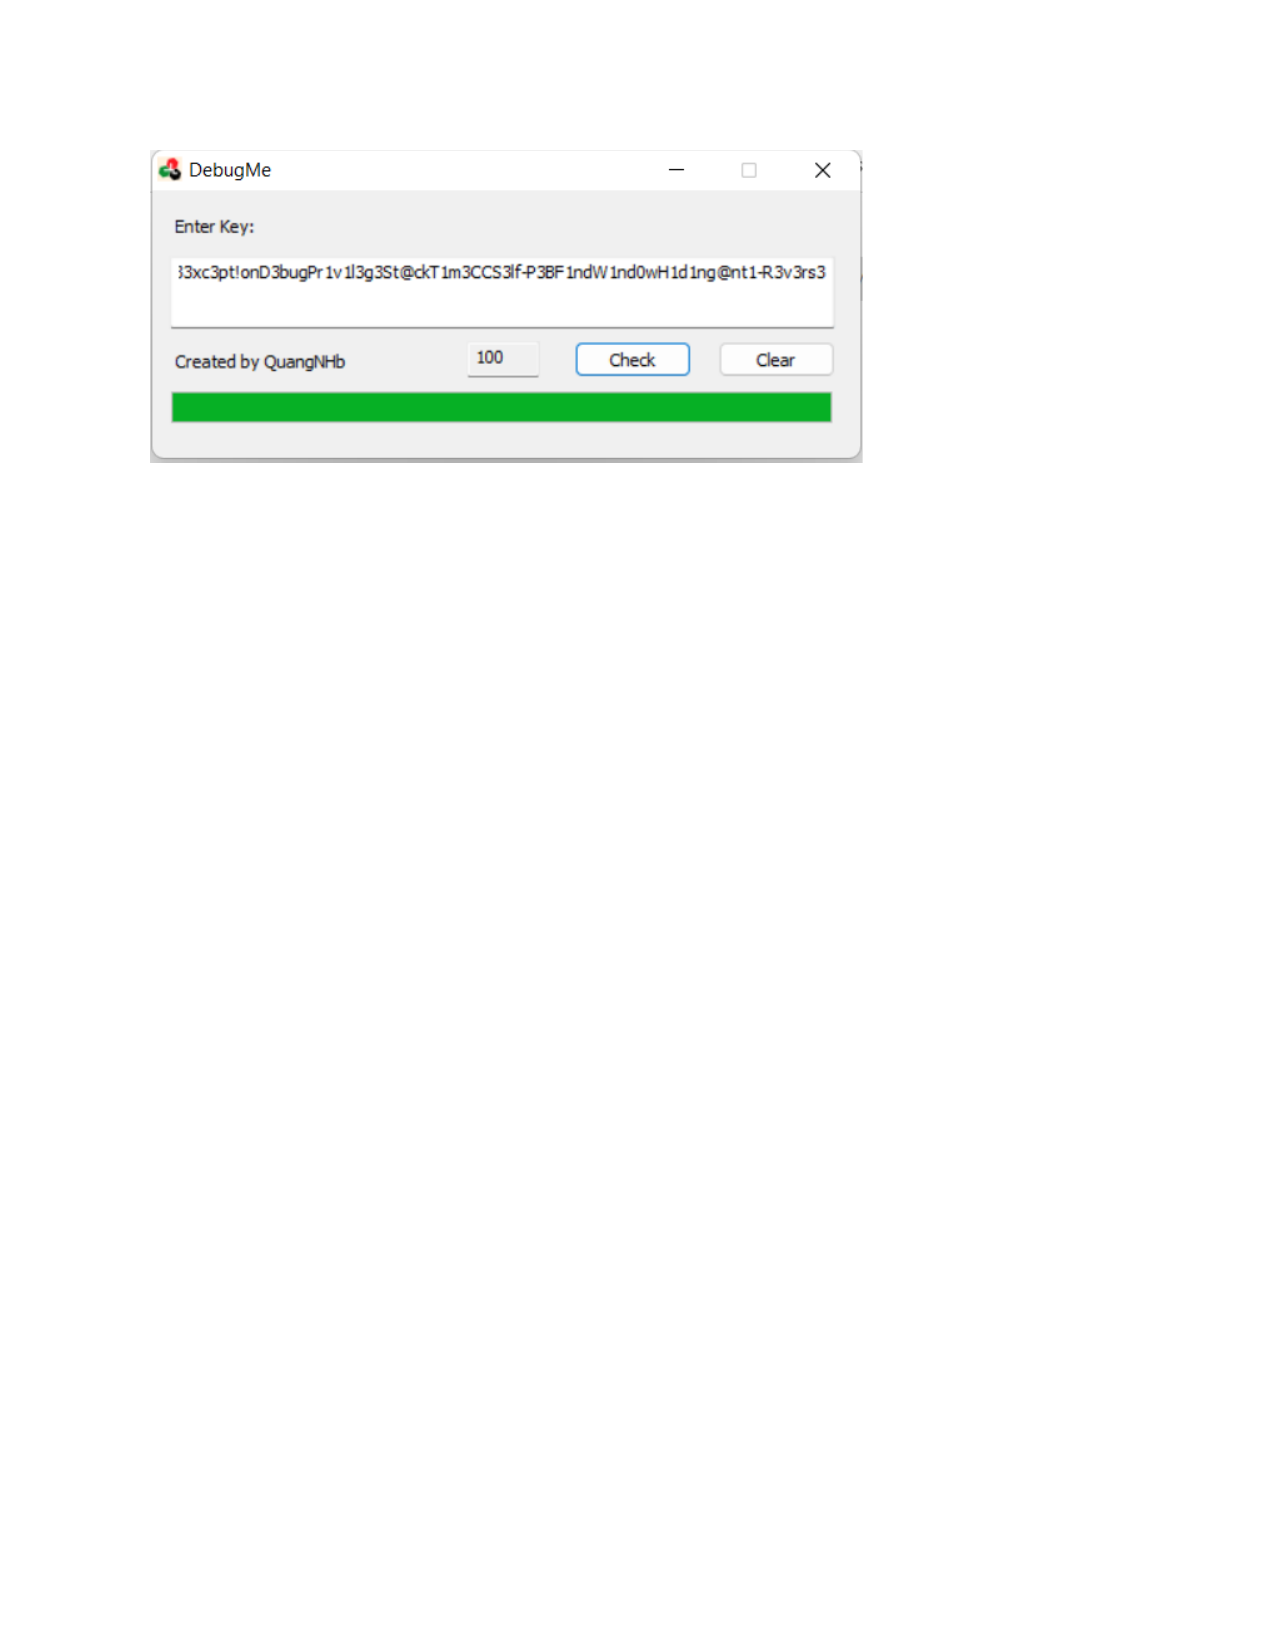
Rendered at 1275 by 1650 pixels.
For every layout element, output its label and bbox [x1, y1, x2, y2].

picture [150, 150, 863, 463]
